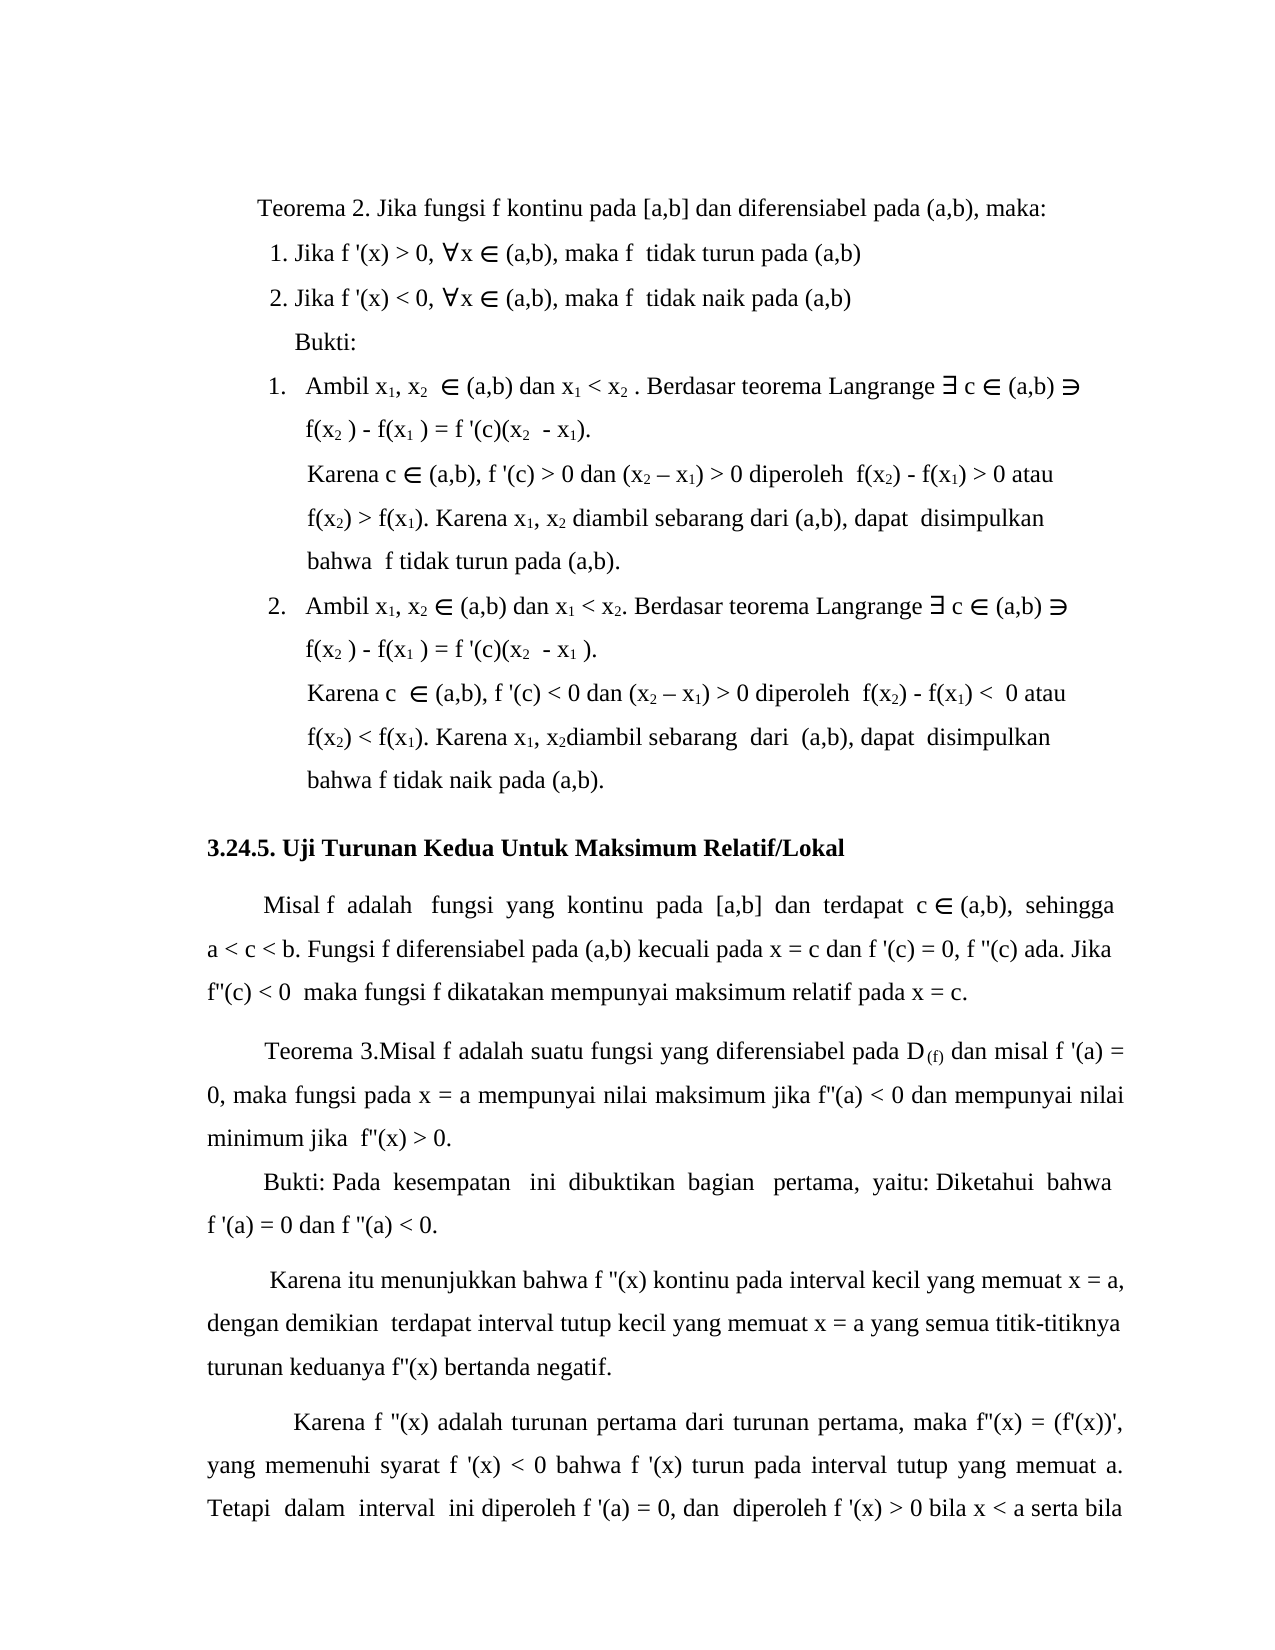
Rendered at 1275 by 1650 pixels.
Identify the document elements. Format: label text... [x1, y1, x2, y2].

text bahwa f tidak naik pada (a,b). [207, 765, 1125, 794]
text Karena c ∈ (a,b), f '(c) < 0 dan (x2 – x1) > 0 diperoleh f(x2) - f(x1) < 0 atau [207, 677, 1125, 707]
text 1. Jika f '(x) > 0, ∀x ∈ (a,b), maka f tidak turun pada (a,b) [207, 236, 1125, 266]
text f(x2) > f(x1). Karena x1, x2 diambil sebarang dari (a,b), dapat disimpulkan [207, 503, 1125, 532]
text Misal f adalah fungsi yang kontinu pada [a,b] dan terdapat c ∈ (a,b), sehingga a < c < b. Fungsi f diferensiabel pada (a,b) kecuali pada x = c dan f '(c) = 0, f ''(c) ada. Jika f''(c) < 0 maka fungsi f dikatakan mempunyai maksimum relatif pada x = c. [207, 889, 1125, 1006]
text f(x2) < f(x1). Karena x1, x2diambil sebarang dari (a,b), dapat disimpulkan [207, 722, 1125, 751]
list Ambil x1, x2 ∈ (a,b) dan x1 < x2. Berdasar teorema Langrange ∃ c ∈ (a,b) ∋ f(x2 ) - f(x1 ) = f '(c)(x2 - x1 ). [268, 589, 1125, 663]
text 3.24.5. Uji Turunan Kedua Untuk Maksimum Relatif/Lokal [207, 833, 1125, 862]
list Ambil x1, x2 ∈ (a,b) dan x1 < x2 . Berdasar teorema Langrange ∃ c ∈ (a,b) ∋ f(x2 ) - f(x1 ) = f '(c)(x2 - x1). [268, 370, 1125, 443]
text Teorema 3.Misal f adalah suatu fungsi yang diferensiabel pada D(f) dan misal f '(a) = 0, maka fungsi pada x = a mempunyai nilai maksimum jika f''(a) < 0 dan mempunyai nilai minimum jika f''(x) > 0. [207, 1032, 1125, 1152]
text Karena itu menunjukkan bahwa f ''(x) kontinu pada interval kecil yang memuat x = a, dengan demikian terdapat interval tutup kecil yang memuat x = a yang semua titik-titiknya turunan keduanya f''(x) bertanda negatif. [207, 1265, 1125, 1380]
text Teorema 2. Jika fungsi f kontinu pada [a,b] dan diferensiabel pada (a,b), maka: [207, 193, 1125, 222]
text Bukti: [207, 327, 1125, 356]
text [207, 1407, 1125, 1522]
text Bukti: Pada kesempatan ini dibuktikan bagian pertama, yaitu: Diketahui bahwa f '(a) = 0 dan f ''(a) < 0. [207, 1167, 1125, 1238]
text Karena c ∈ (a,b), f '(c) > 0 dan (x2 – x1) > 0 diperoleh f(x2) - f(x1) > 0 atau [207, 458, 1125, 488]
text bahwa f tidak turun pada (a,b). [207, 546, 1125, 575]
text 2. Jika f '(x) < 0, ∀x ∈ (a,b), maka f tidak naik pada (a,b) [207, 282, 1125, 312]
